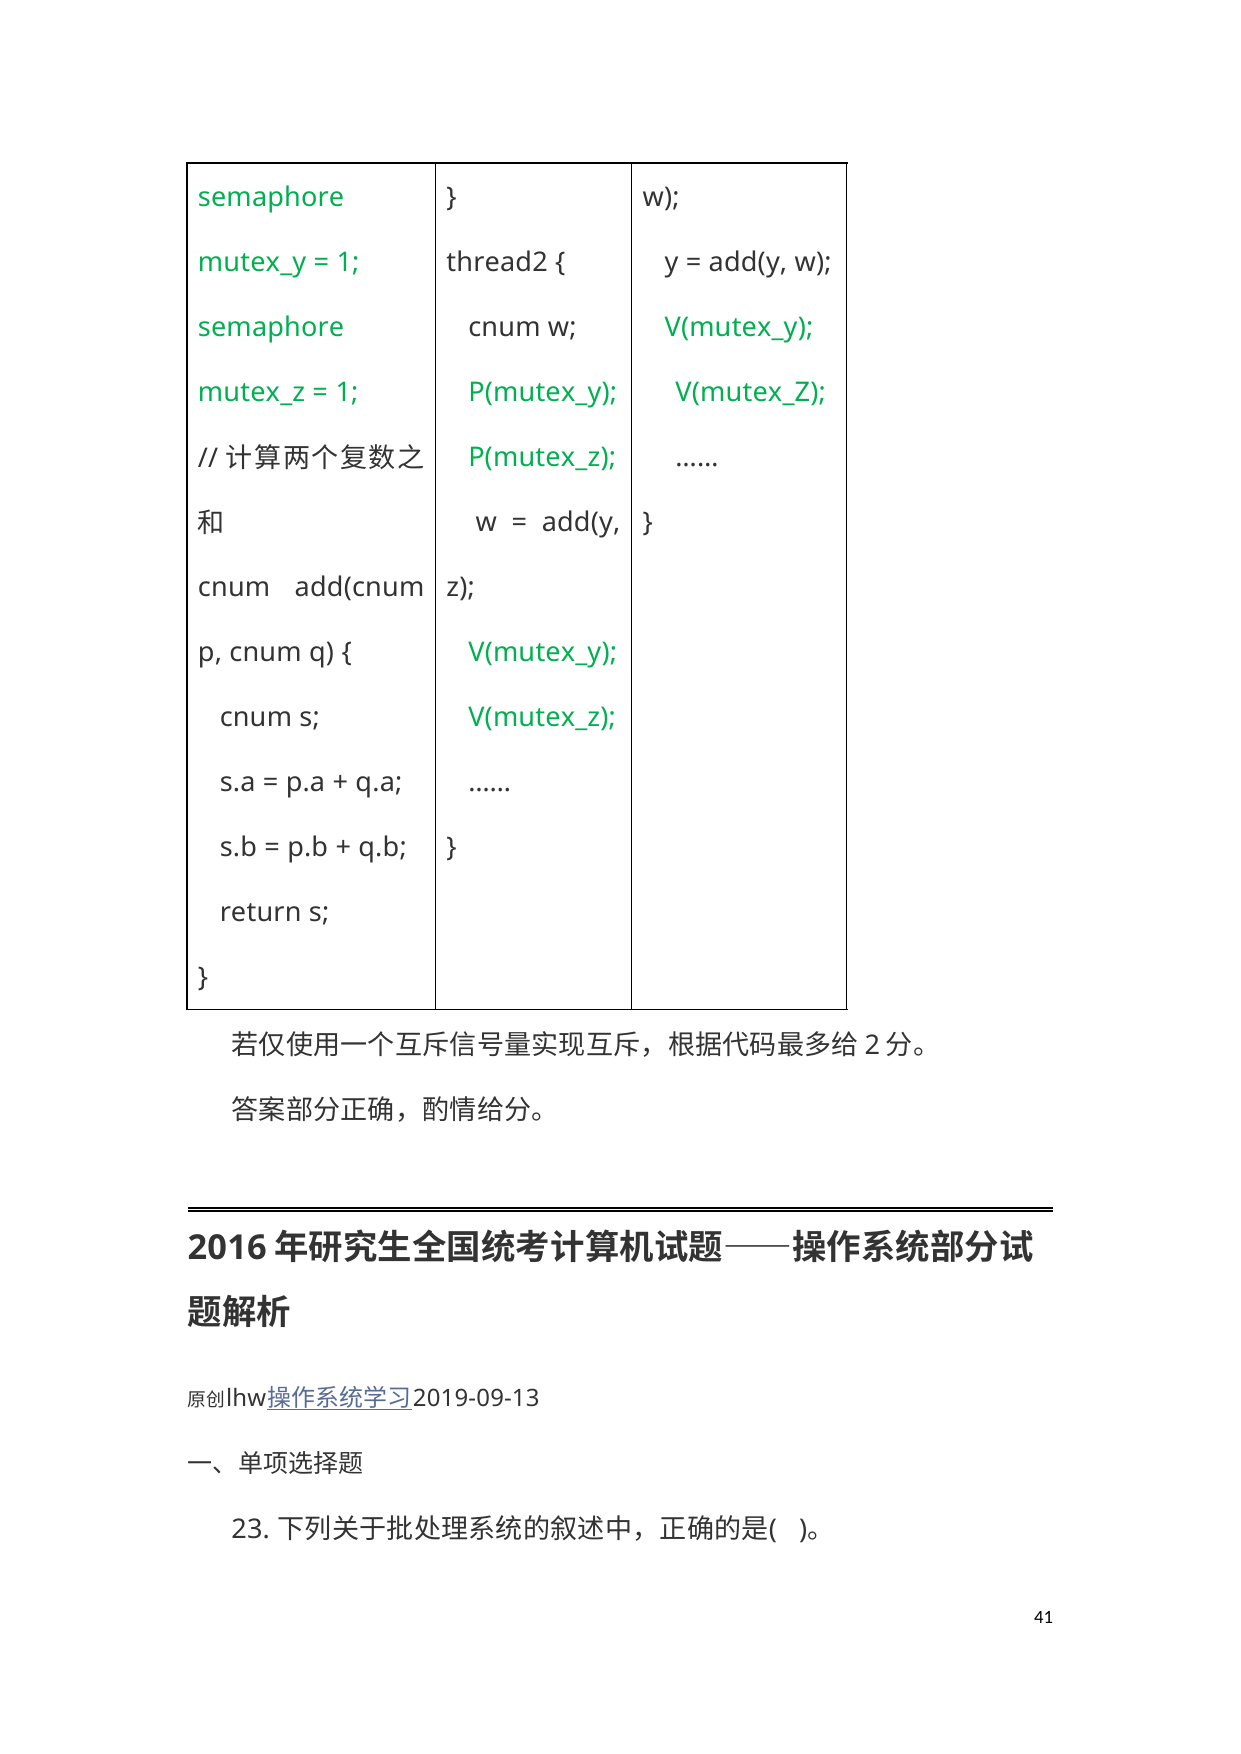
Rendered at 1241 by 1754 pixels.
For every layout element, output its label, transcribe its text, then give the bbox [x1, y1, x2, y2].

text 答案部分正确，酌情给分。 [231, 1075, 1053, 1140]
text 原创 lhw 操作系统学习 2019-09-13 [187, 1364, 1053, 1429]
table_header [632, 164, 846, 1008]
text 23. 下列关于批处理系统的叙述中，正确的是( )。 [231, 1494, 1053, 1559]
text 若仅使用一个互斥信号量实现互斥，根据代码最多给2分。 [231, 1010, 1053, 1075]
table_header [436, 164, 631, 1008]
text 一、单项选择题 [187, 1429, 1053, 1494]
text 2016年研究生全国统考计算机试题——操作系统部分试题解析 [187, 1212, 1053, 1342]
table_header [188, 164, 435, 1008]
